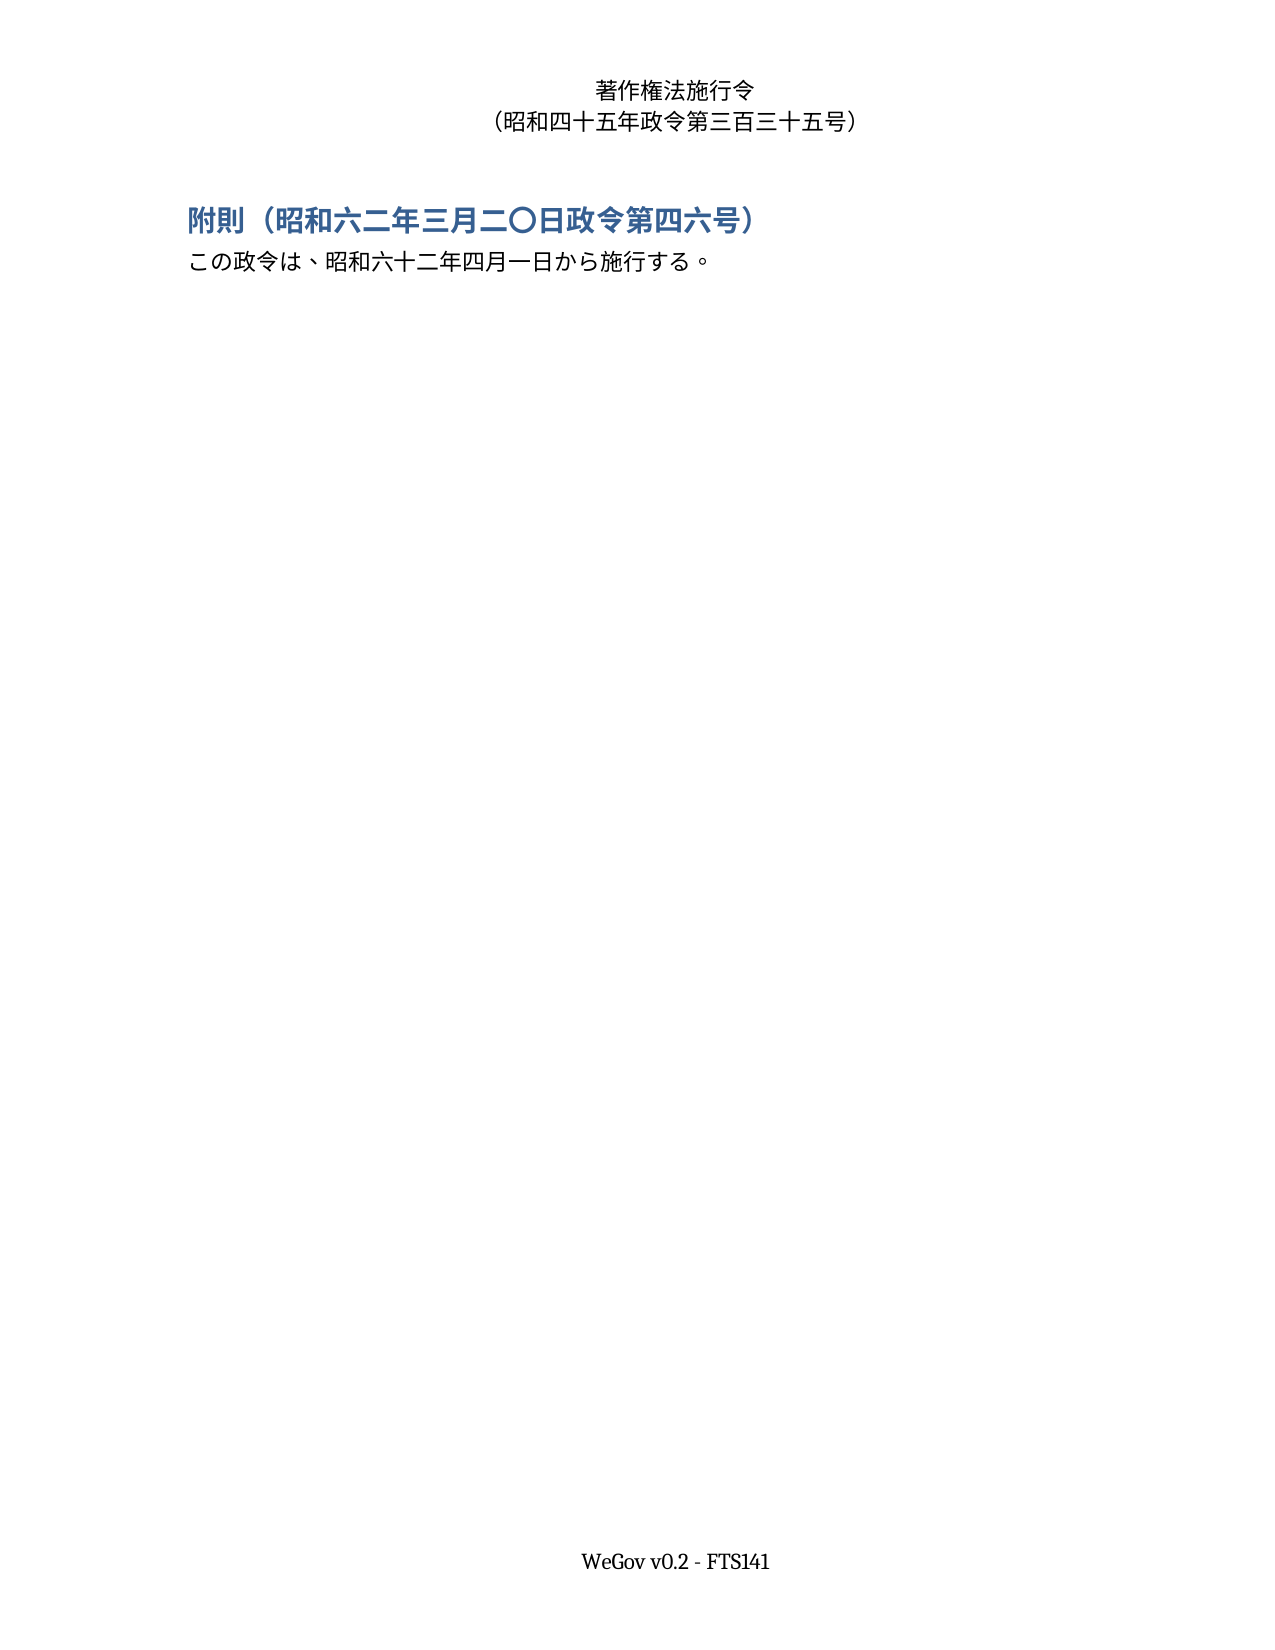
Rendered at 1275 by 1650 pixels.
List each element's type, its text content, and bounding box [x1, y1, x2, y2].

text この政令は、昭和六十二年四月一日から施行する。 [187, 246, 1087, 277]
subtitle 附則（昭和六二年三月二〇日政令第四六号） [187, 200, 1087, 240]
